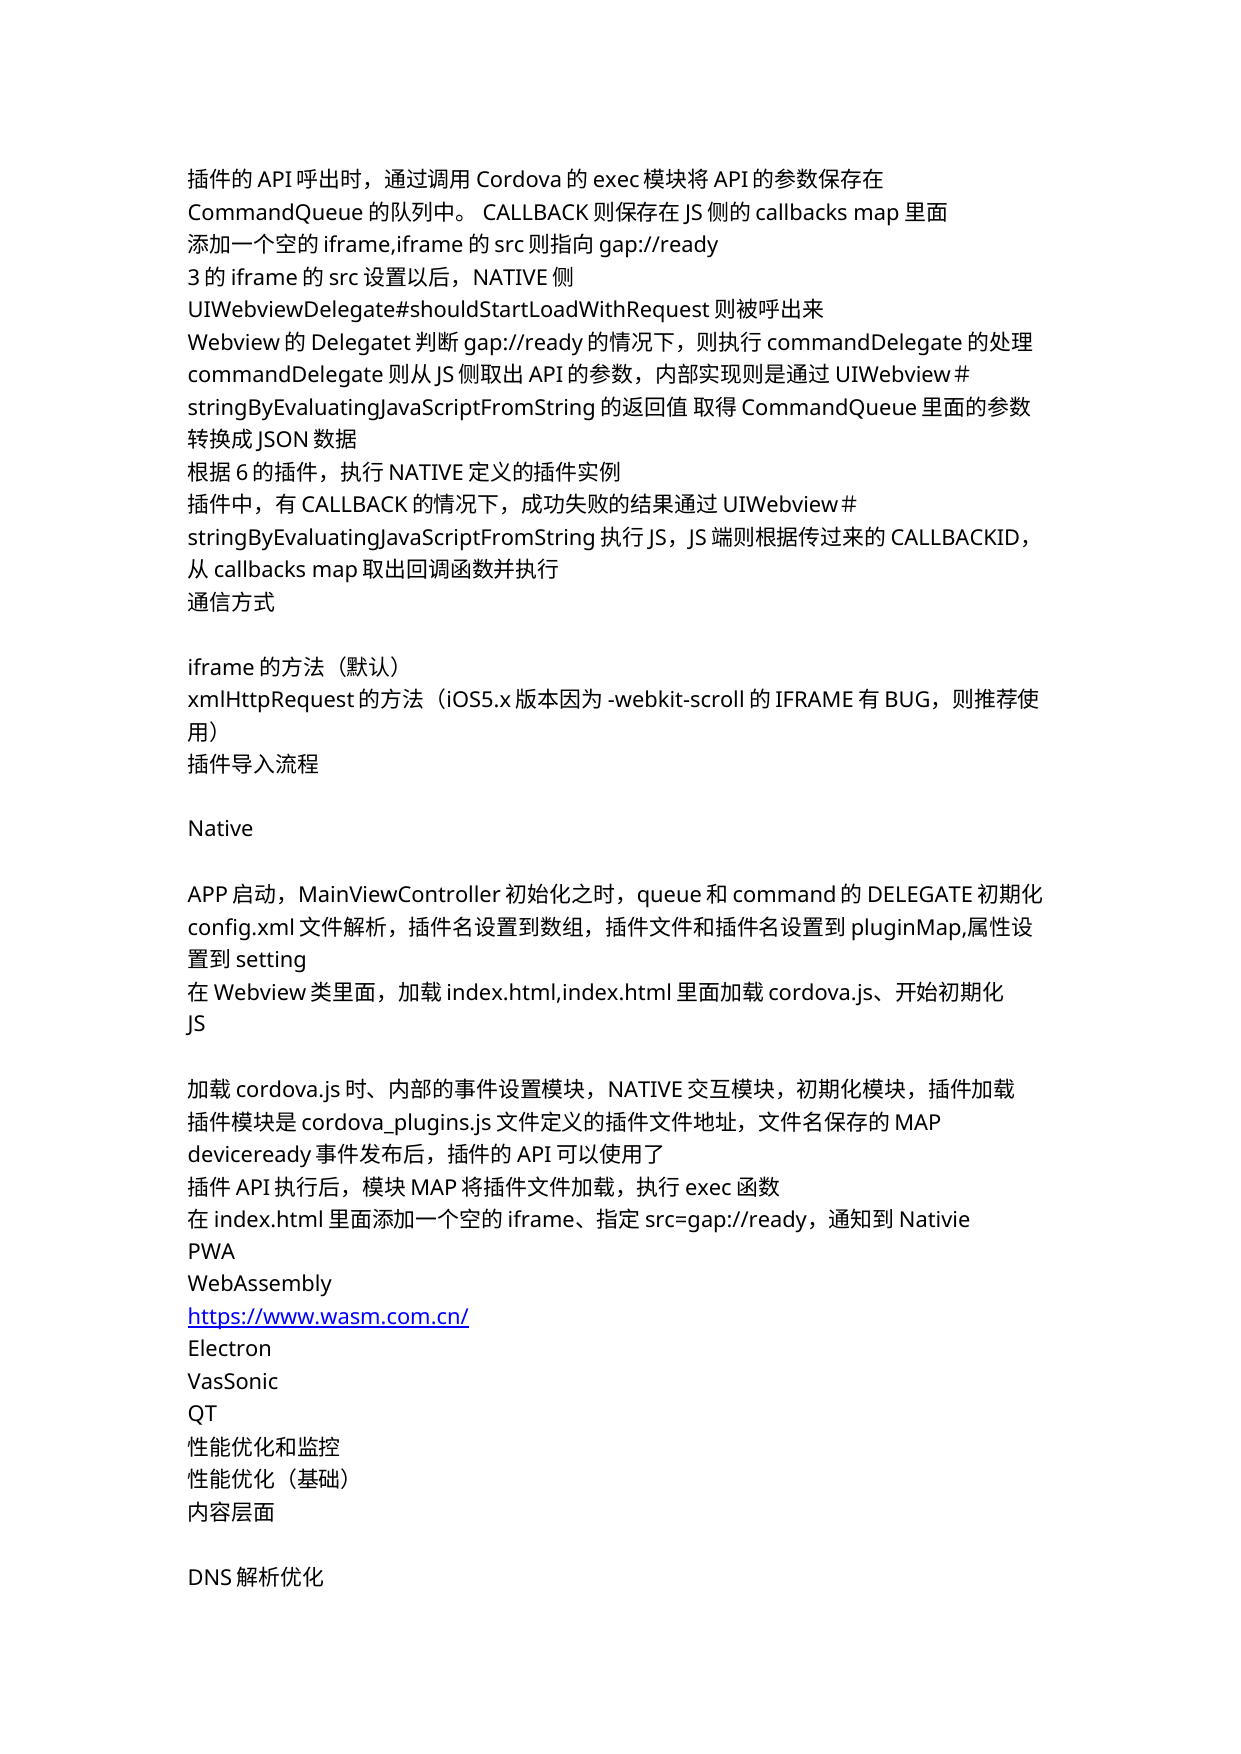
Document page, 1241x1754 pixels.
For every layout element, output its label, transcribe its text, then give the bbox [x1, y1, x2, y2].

text 性能优化（基础） [187, 1462, 1053, 1494]
text 插件中，有CALLBACK的情况下，成功失败的结果通过UIWebview＃stringByEvaluatingJavaScriptFromString执行JS，JS端则根据传过来的CALLBACKID，从callbacks map取出回调函数并执行 [187, 487, 1053, 584]
text 3的iframe的src设置以后，NATIVE侧UIWebviewDelegate#shouldStartLoadWithRequest则被呼出来 [187, 259, 1053, 324]
text 在index.html里面添加一个空的iframe、指定src=gap://ready，通知到Nativie [187, 1202, 1053, 1234]
text xmlHttpRequest的方法（iOS5.x版本因为 -webkit-scroll的IFRAME有BUG，则推荐使用） [187, 682, 1053, 747]
text deviceready事件发布后，插件的API可以使用了 [187, 1137, 1053, 1169]
text PWA [187, 1234, 1053, 1267]
text 性能优化和监控 [187, 1429, 1053, 1462]
text JS [187, 1007, 1053, 1039]
text DNS解析优化 [187, 1559, 1053, 1592]
text iframe的方法（默认） [187, 649, 1053, 682]
text 插件的API呼出时，通过调用Cordova的exec模块将API的参数保存在CommandQueue的队列中。 CALLBACK则保存在JS侧的callbacks map里面 [187, 162, 1053, 227]
text QT [187, 1397, 1053, 1429]
text APP启动，MainViewController初始化之时，queue和command的DELEGATE初期化 [187, 877, 1053, 909]
text 内容层面 [187, 1494, 1053, 1527]
text WebAssembly [187, 1267, 1053, 1299]
text commandDelegate则从JS侧取出API的参数，内部实现则是通过 UIWebview＃stringByEvaluatingJavaScriptFromString的返回值 取得CommandQueue里面的参数转换成JSON数据 [187, 357, 1053, 454]
text 加载cordova.js时、内部的事件设置模块，NATIVE交互模块，初期化模块，插件加载 [187, 1072, 1053, 1104]
text 通信方式 [187, 584, 1053, 617]
text 插件API执行后，模块MAP将插件文件加载，执行exec函数 [187, 1169, 1053, 1202]
text 添加一个空的iframe,iframe的src则指向gap://ready [187, 227, 1053, 259]
text 根据6的插件，执行NATIVE定义的插件实例 [187, 454, 1053, 487]
text Webview的Delegatet判断gap://ready的情况下，则执行commandDelegate的处理 [187, 324, 1053, 357]
text Electron [187, 1332, 1053, 1364]
text 插件模块是cordova_plugins.js文件定义的插件文件地址，文件名保存的MAP [187, 1104, 1053, 1137]
text Native [187, 812, 1053, 844]
text config.xml文件解析，插件名设置到数组，插件文件和插件名设置到pluginMap,属性设置到setting [187, 909, 1053, 974]
text VasSonic [187, 1364, 1053, 1397]
text 插件导入流程 [187, 747, 1053, 779]
text 在Webview类里面，加载index.html,index.html里面加载cordova.js、开始初期化 [187, 974, 1053, 1007]
text https://www.wasm.com.cn/ [187, 1299, 1053, 1332]
